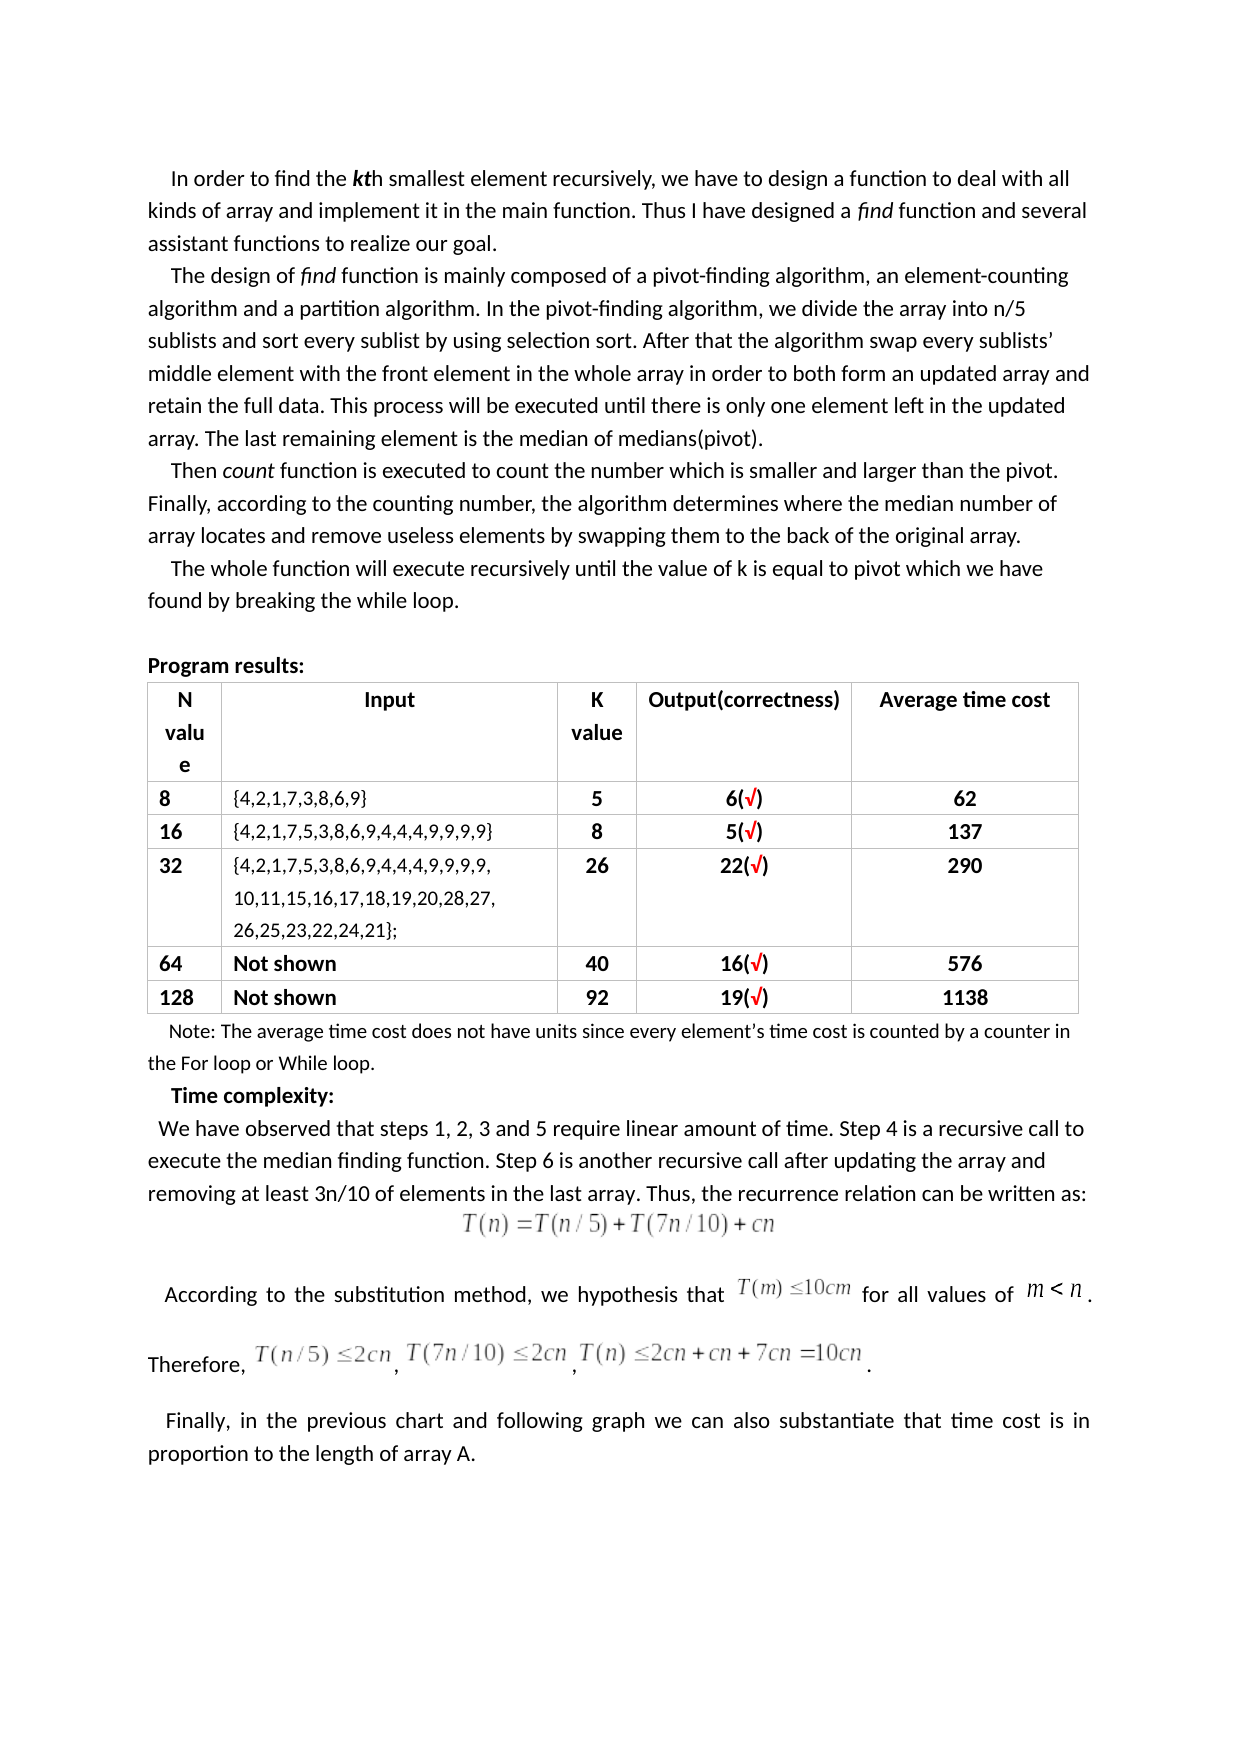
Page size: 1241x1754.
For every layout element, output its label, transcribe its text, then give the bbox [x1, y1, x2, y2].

text In order to find the kth smallest element recursively, we have to design a function to deal with all kinds of array and implement it in the main function. Thus I have designed a find function and several assistant functions to realize our goal. [148, 162, 1092, 259]
table_cell 1138 [852, 981, 1078, 1013]
table_cell {4,2,1,7,3,8,6,9} [222, 782, 557, 814]
table_cell 64 [148, 947, 221, 980]
table_header Average time cost [852, 683, 1078, 781]
text We have observed that steps 1, 2, 3 and 5 require linear amount of time. Step 4 is a recursive call to execute the median finding function. Step 6 is another recursive call after updating the array and removing at least 3n/10 of elements in the last array. Thus, the recurrence relation can be written as: [148, 1112, 1092, 1209]
table_cell Not shown [222, 947, 557, 980]
table_cell 16 [148, 815, 221, 848]
text Finally, in the previous chart and following graph we can also substantiate that time cost is in proportion to the length of array A. [148, 1404, 1092, 1469]
table_cell 62 [852, 782, 1078, 814]
table_cell 16(√) [637, 947, 851, 980]
table_cell 19(√) [637, 981, 851, 1013]
text The whole function will execute recursively until the value of k is equal to pivot which we have found by breaking the while loop. [148, 552, 1092, 617]
table_cell 128 [148, 981, 221, 1013]
table_cell 92 [558, 981, 636, 1013]
table_cell 290 [852, 849, 1078, 946]
table_cell 32 [148, 849, 221, 946]
table_cell 5 [558, 782, 636, 814]
table_cell 22(√) [637, 849, 851, 946]
table_cell 137 [852, 815, 1078, 848]
text Note: The average time cost does not have units since every element’s time cost is counted by a counter in the For loop or While loop. [148, 1014, 1092, 1079]
table_cell Not shown [222, 981, 557, 1013]
table_cell 6(√) [637, 782, 851, 814]
table_header N value [148, 683, 221, 781]
table_header K value [558, 683, 636, 781]
text Program results: [148, 649, 1092, 682]
text According to the substitution method, we hypothesis that for all values of . Therefore, , ,. [148, 1274, 1092, 1404]
table_header Output(correctness) [637, 683, 851, 781]
text Time complexity: [148, 1079, 1092, 1112]
table_cell 26 [558, 849, 636, 946]
text The design of find function is mainly composed of a pivot-finding algorithm, an element-counting algorithm and a partition algorithm. In the pivot-finding algorithm, we divide the array into n/5 sublists and sort every sublist by using selection sort. After that the algorithm swap every sublists’ middle element with the front element in the whole array in order to both form an updated array and retain the full data. This process will be executed until there is only one element left in the updated array. The last remaining element is the median of medians(pivot). [148, 259, 1092, 454]
table_cell 5(√) [637, 815, 851, 848]
table_cell {4,2,1,7,5,3,8,6,9,4,4,4,9,9,9,9} [222, 815, 557, 848]
table_cell 8 [558, 815, 636, 848]
table_cell 40 [558, 947, 636, 980]
table_cell {4,2,1,7,5,3,8,6,9,4,4,4,9,9,9,9, 10,11,15,16,17,18,19,20,28,27, 26,25,23,22,24,21}; [222, 849, 557, 946]
text Then count function is executed to count the number which is smaller and larger than the pivot. Finally, according to the counting number, the algorithm determines where the median number of array locates and remove useless elements by swapping them to the back of the original array. [148, 454, 1092, 552]
table_header Input [222, 683, 557, 781]
table_cell 576 [852, 947, 1078, 980]
table_cell 8 [148, 782, 221, 814]
